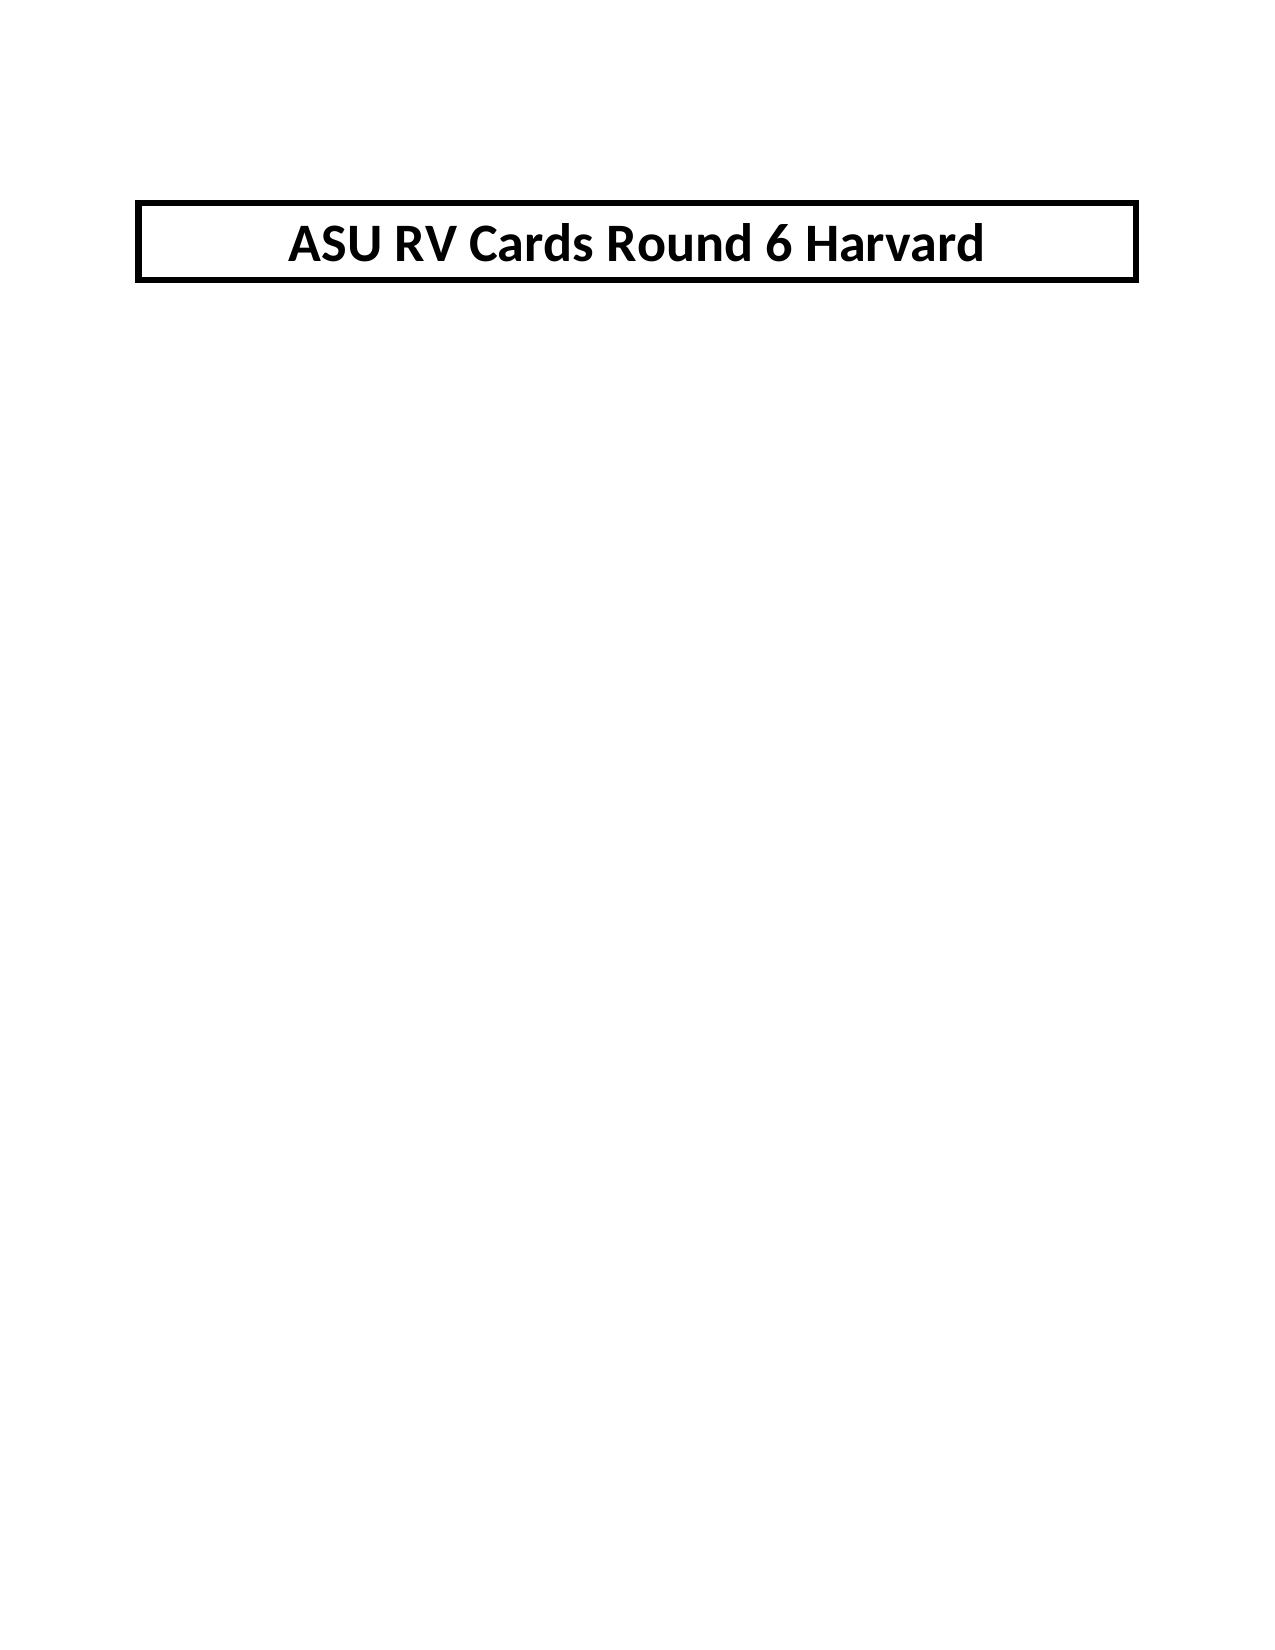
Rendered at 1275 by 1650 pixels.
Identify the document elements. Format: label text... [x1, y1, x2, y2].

subtitle ASU RV Cards Round 6 Harvard [142, 206, 1133, 277]
